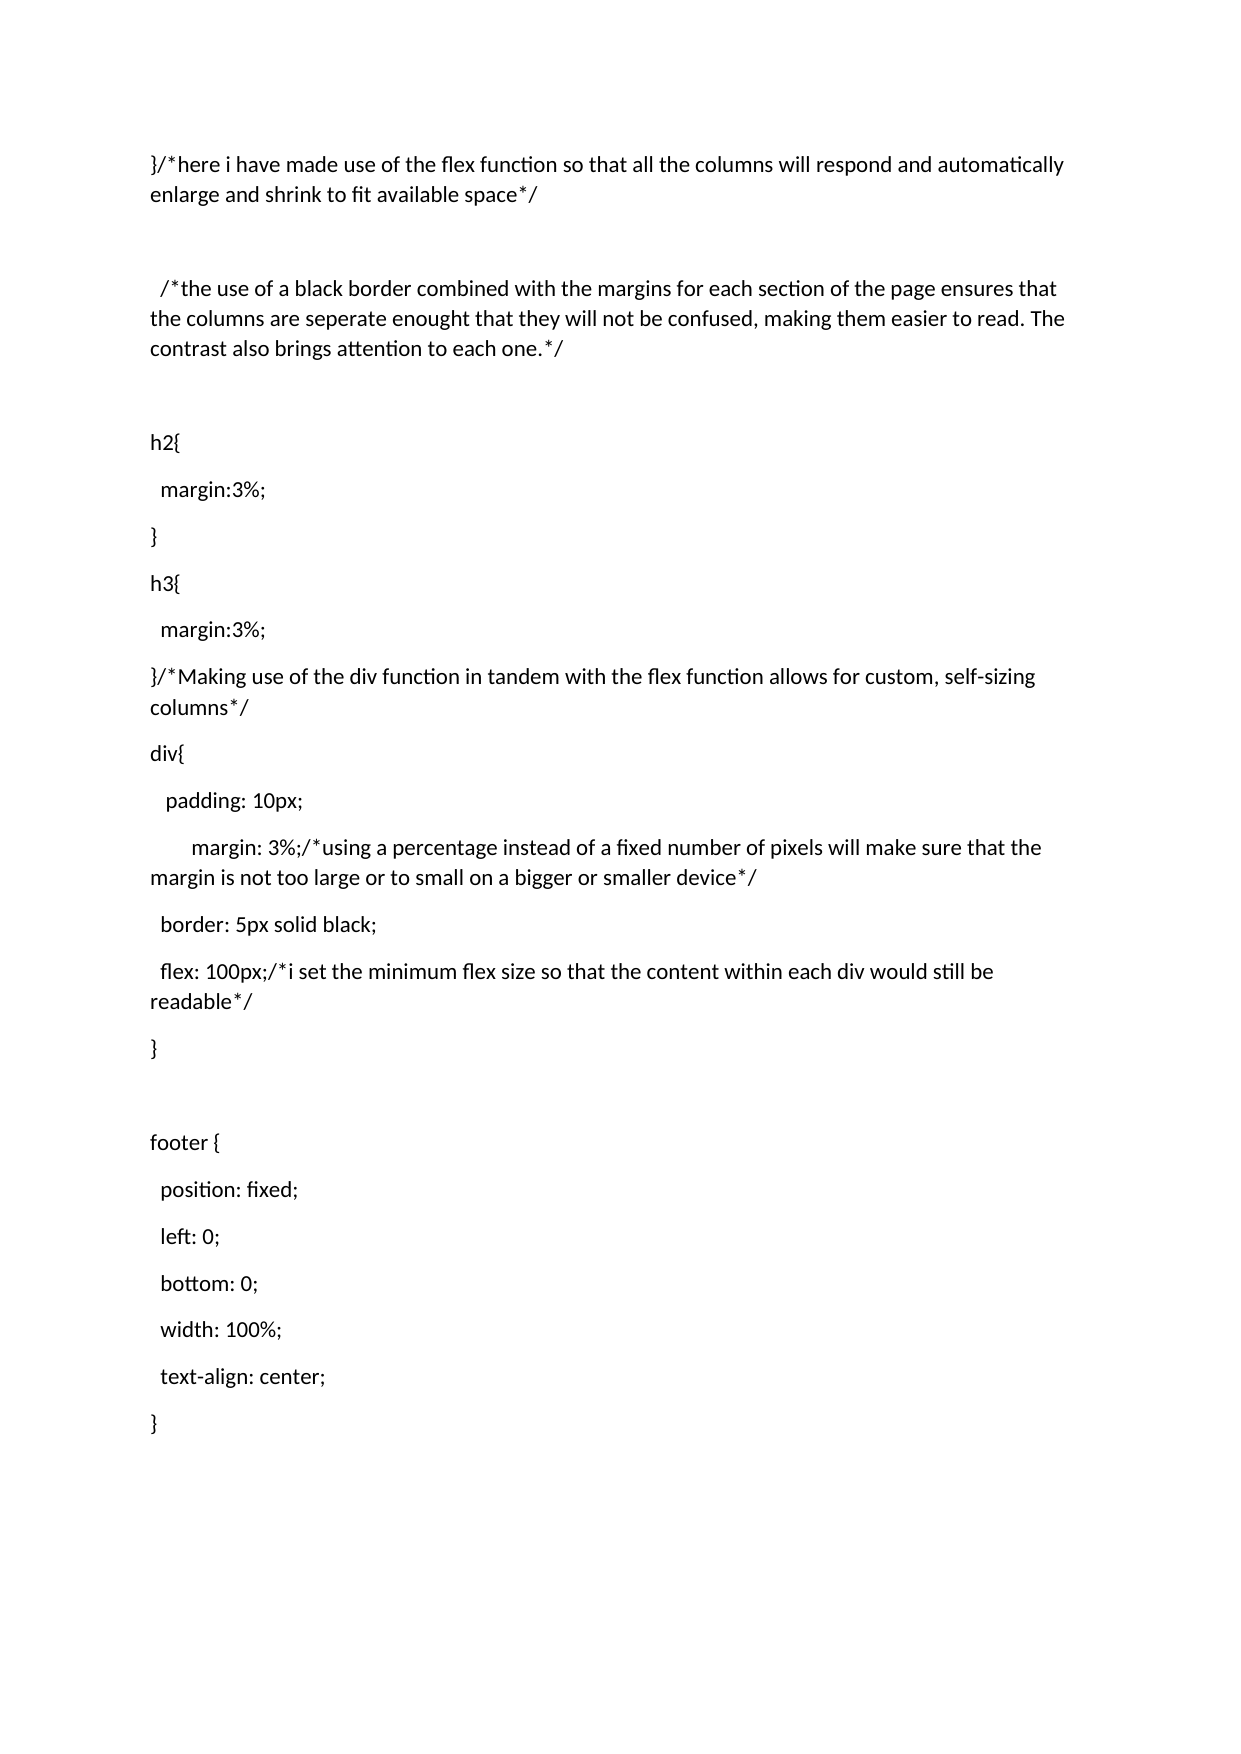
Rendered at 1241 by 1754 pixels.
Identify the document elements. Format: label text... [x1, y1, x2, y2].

text flex: 100px;/*i set the minimum flex size so that the content within each div would still be readable*/ [150, 957, 1090, 1016]
text margin: 3%;/*using a percentage instead of a fixed number of pixels will make sure that the margin is not too large or to small on a bigger or smaller device*/ [150, 833, 1090, 892]
text bottom: 0; [150, 1269, 1090, 1297]
text }/*here i have made use of the flex function so that all the columns will respond and automatically enlarge and shrink to fit available space*/ [150, 150, 1090, 208]
text } [150, 1409, 1090, 1437]
text h3{ [150, 569, 1090, 597]
text text-align: center; [150, 1362, 1090, 1391]
text padding: 10px; [150, 786, 1090, 814]
text footer { [150, 1128, 1090, 1156]
text position: fixed; [150, 1175, 1090, 1203]
text margin:3%; [150, 616, 1090, 644]
text left: 0; [150, 1222, 1090, 1250]
text border: 5px solid black; [150, 910, 1090, 938]
text } [150, 522, 1090, 550]
text width: 100%; [150, 1316, 1090, 1344]
text margin:3%; [150, 475, 1090, 503]
text div{ [150, 739, 1090, 768]
text }/*Making use of the div function in tandem with the flex function allows for custom, self-sizing columns*/ [150, 662, 1090, 721]
text } [150, 1034, 1090, 1062]
text /*the use of a black border combined with the margins for each section of the page ensures that the columns are seperate enought that they will not be confused, making them easier to read. The contrast also brings attention to each one.*/ [150, 274, 1090, 362]
text h2{ [150, 428, 1090, 456]
